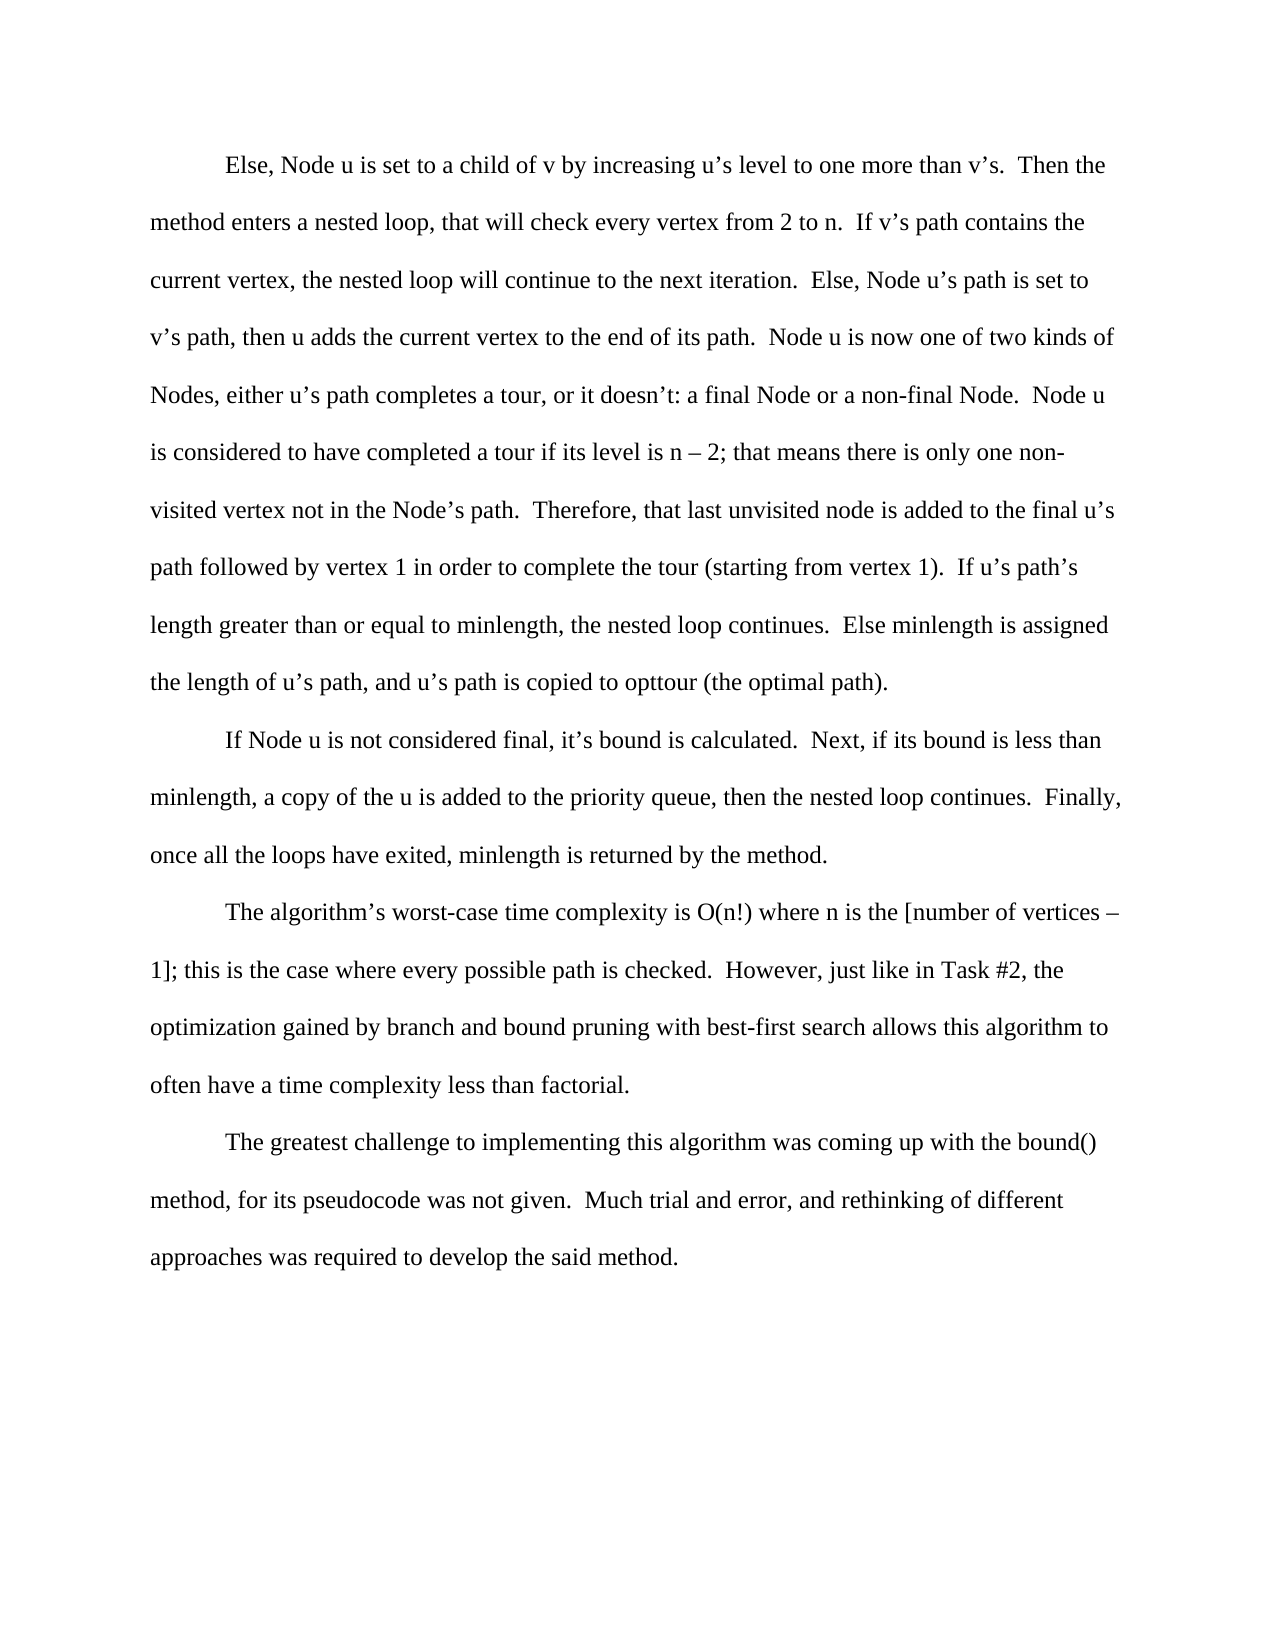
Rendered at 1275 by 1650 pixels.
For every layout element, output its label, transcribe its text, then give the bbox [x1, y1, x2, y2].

text Else, Node u is set to a child of v by increasing u’s level to one more than v’s. Then the method enters a nested loop, that will check every vertex from 2 to n. If v’s path contains the current vertex, the nested loop will continue to the next iteration. Else, Node u’s path is set to v’s path, then u adds the current vertex to the end of its path. Node u is now one of two kinds of Nodes, either u’s path completes a tour, or it doesn’t: a final Node or a non-final Node. Node u is considered to have completed a tour if its level is n – 2; that means there is only one non-visited vertex not in the Node’s path. Therefore, that last unvisited node is added to the final u’s path followed by vertex 1 in order to complete the tour (starting from vertex 1). If u’s path’s length greater than or equal to minlength, the nested loop continues. Else minlength is assigned the length of u’s path, and u’s path is copied to opttour (the optimal path). [150, 150, 1125, 696]
text The greatest challenge to implementing this algorithm was coming up with the bound() method, for its pseudocode was not given. Much trial and error, and rethinking of different approaches was required to develop the said method. [150, 1127, 1125, 1271]
text If Node u is not considered final, it’s bound is calculated. Next, if its bound is less than minlength, a copy of the u is added to the priority queue, then the nested loop continues. Finally, once all the loops have exited, minlength is returned by the method. [150, 725, 1125, 869]
text The algorithm’s worst-case time complexity is O(n!) where n is the [number of vertices – 1]; this is the case where every possible path is checked. However, just like in Task #2, the optimization gained by branch and bound pruning with best-first search allows this algorithm to often have a time complexity less than factorial. [150, 897, 1125, 1099]
